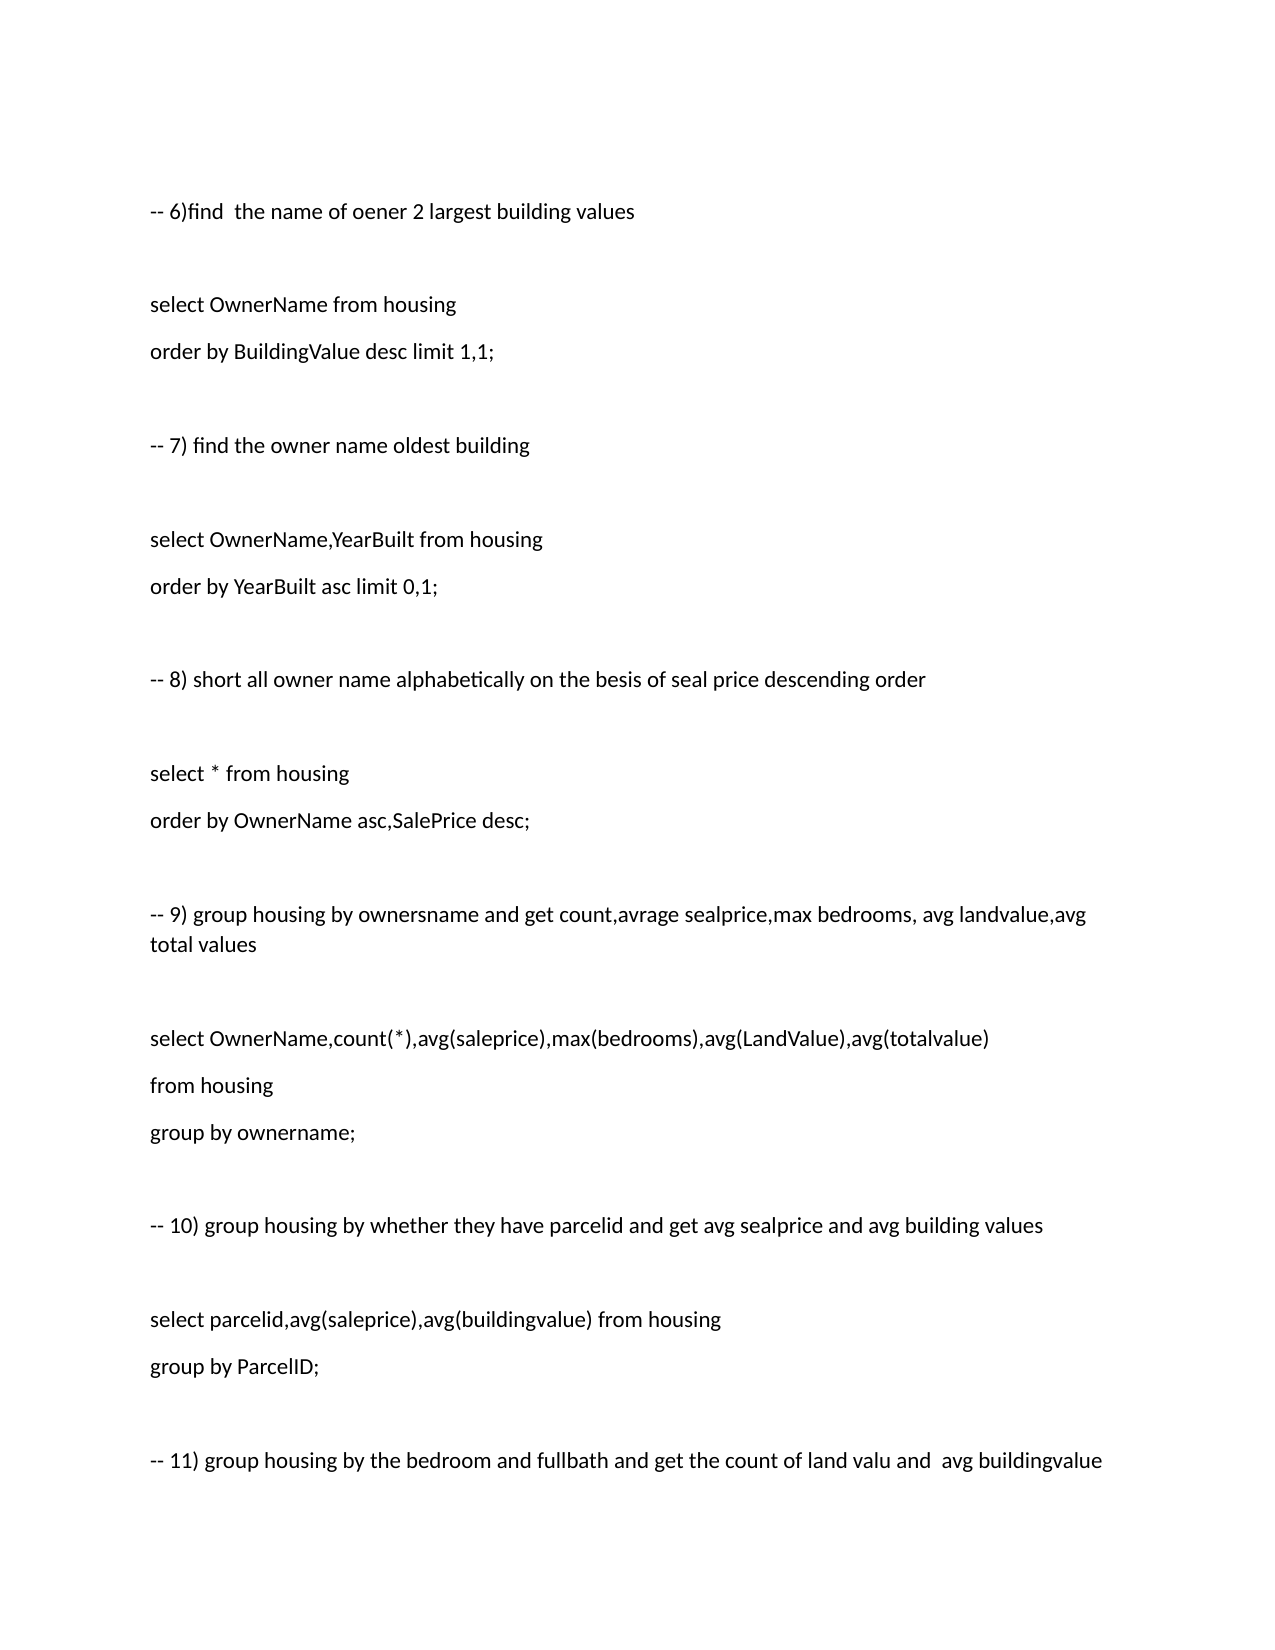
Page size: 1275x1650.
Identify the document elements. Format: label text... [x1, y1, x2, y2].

text group by ParcelID; [150, 1352, 1125, 1380]
text select * from housing [150, 759, 1125, 787]
text select OwnerName from housing [150, 291, 1125, 319]
text -- 11) group housing by the bedroom and fullbath and get the count of land valu and avg buildingvalue [150, 1446, 1125, 1474]
text select OwnerName,YearBuilt from housing [150, 525, 1125, 553]
text -- 10) group housing by whether they have parcelid and get avg sealprice and avg building values [150, 1211, 1125, 1239]
text order by BuildingValue desc limit 1,1; [150, 337, 1125, 366]
text -- 7) find the owner name oldest building [150, 431, 1125, 459]
text order by OwnerName asc,SalePrice desc; [150, 806, 1125, 834]
text group by ownername; [150, 1118, 1125, 1146]
text -- 8) short all owner name alphabetically on the besis of seal price descending order [150, 666, 1125, 694]
text -- 6)find the name of oener 2 largest building values [150, 197, 1125, 225]
text -- 9) group housing by ownersname and get count,avrage sealprice,max bedrooms, avg landvalue,avg total values [150, 900, 1125, 958]
text order by YearBuilt asc limit 0,1; [150, 572, 1125, 600]
text select OwnerName,count(*),avg(saleprice),max(bedrooms),avg(LandValue),avg(totalvalue) [150, 1024, 1125, 1052]
text from housing [150, 1071, 1125, 1099]
text select parcelid,avg(saleprice),avg(buildingvalue) from housing [150, 1305, 1125, 1333]
